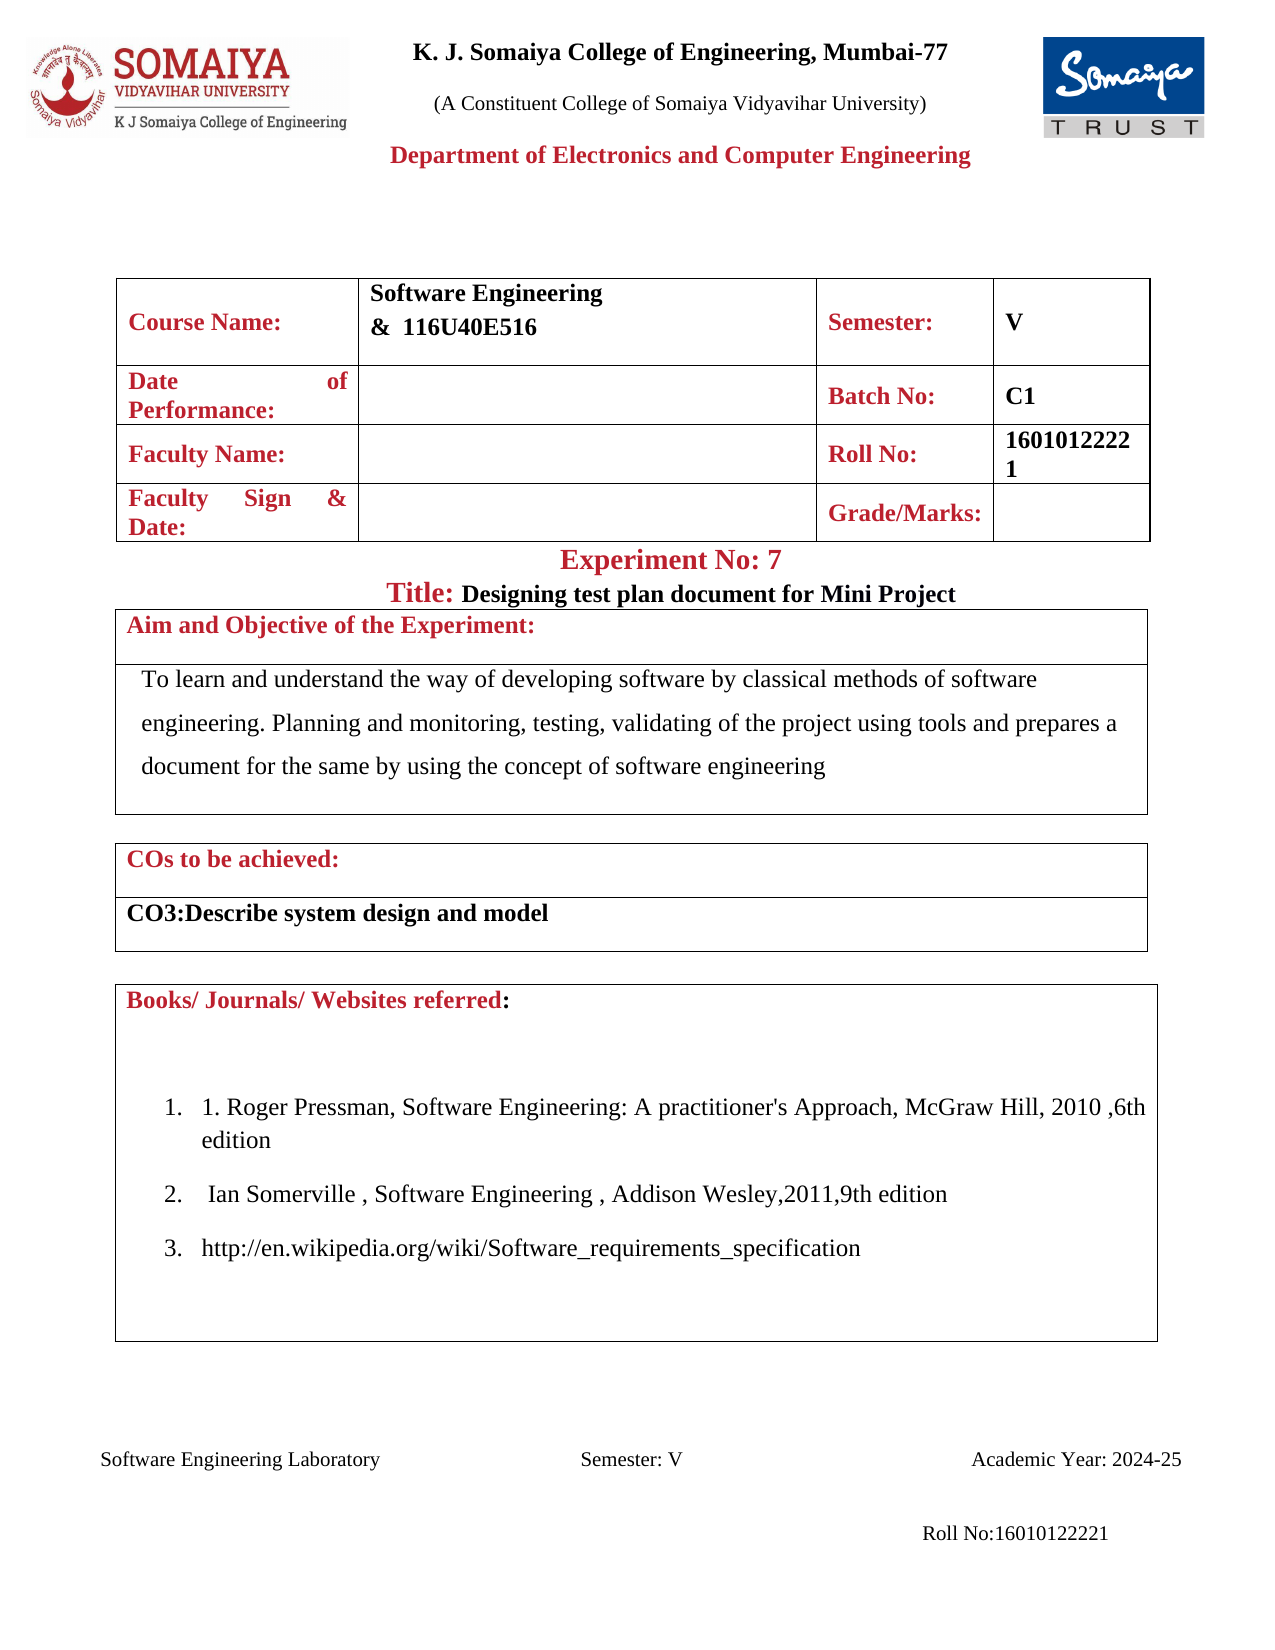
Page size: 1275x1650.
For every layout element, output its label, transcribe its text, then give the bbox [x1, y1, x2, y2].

table_cell [994, 484, 1149, 541]
table_cell Batch No: [817, 366, 993, 424]
table_cell [359, 366, 816, 424]
text Title: Designing test plan document for Mini Project [76, 576, 1266, 609]
table_cell To learn and understand the way of developing software by classical methods of software engineering. Planning and monitoring, testing, validating of the project using tools and prepares a document for the same by using the concept of software engineering [116, 665, 1147, 813]
table_cell Faculty Name: [117, 425, 358, 482]
table_cell Date of Performance: [117, 366, 358, 424]
table_cell Roll No: [817, 425, 993, 482]
picture [25, 37, 350, 138]
table_header Software Engineering & 116U40E516 [359, 279, 816, 365]
table_cell C1 [994, 366, 1149, 424]
table_header Books/ Journals/ Websites referred: 1. Roger Pressman, Software Engineering: A practitioner's Approach, McGraw Hill, 2010 ,6th edition Ian Somerville , Software Engineering , Addison Wesley,2011,9th edition http://en.wikipedia.org/wiki/Software_requirements_specification [116, 985, 1157, 1341]
table_cell [359, 425, 816, 482]
table_header Aim and Objective of the Experiment: [116, 610, 1147, 663]
table_header COs to be achieved: [116, 844, 1147, 897]
table_cell [359, 484, 816, 541]
picture [1043, 37, 1205, 138]
table_cell CO3:Describe system design and model [116, 898, 1147, 951]
table_cell 16010122221 [994, 425, 1149, 482]
table_header V [994, 279, 1149, 365]
table_cell Faculty Sign & Date: [117, 484, 358, 541]
text Experiment No: 7 [76, 529, 1266, 576]
table_cell Grade/Marks: [817, 484, 993, 541]
table_header Semester: [817, 279, 993, 365]
table_header Course Name: [117, 279, 358, 365]
